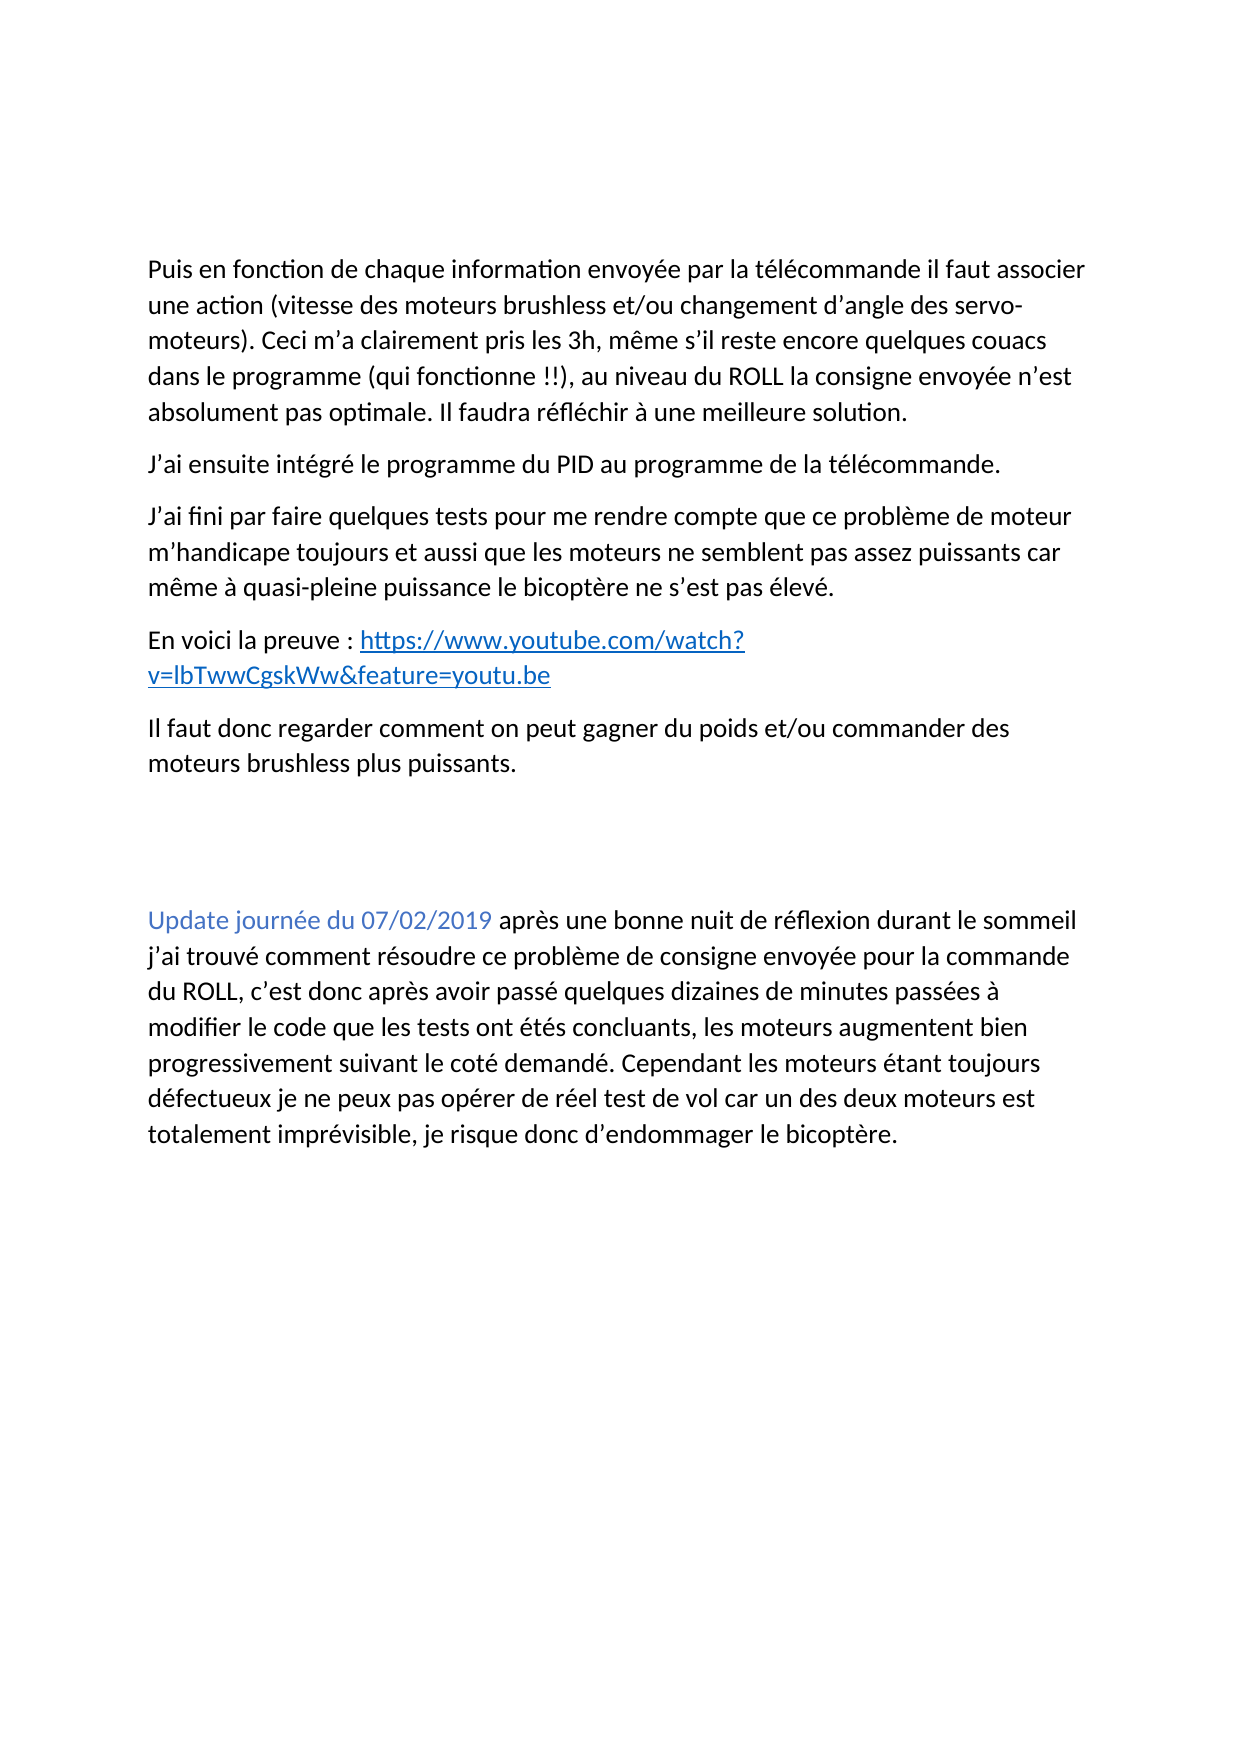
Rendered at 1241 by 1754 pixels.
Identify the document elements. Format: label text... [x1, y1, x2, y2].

text Puis en fonction de chaque information envoyée par la télécommande il faut associer une action (vitesse des moteurs brushless et/ou changement d’angle des servo-moteurs). Ceci m’a clairement pris les 3h, même s’il reste encore quelques couacs dans le programme (qui fonctionne !!), au niveau du ROLL la consigne envoyée n’est absolument pas optimale. Il faudra réfléchir à une meilleure solution. [148, 252, 1093, 428]
text Il faut donc regarder comment on peut gagner du poids et/ou commander des moteurs brushless plus puissants. [148, 711, 1093, 779]
text J’ai ensuite intégré le programme du PID au programme de la télécommande. [148, 447, 1093, 480]
text En voici la preuve : https://www.youtube.com/watch?v=lbTwwCgskWw&feature=youtu.be [148, 623, 1093, 691]
text J’ai fini par faire quelques tests pour me rendre compte que ce problème de moteur m’handicape toujours et aussi que les moteurs ne semblent pas assez puissants car même à quasi-pleine puissance le bicoptère ne s’est pas élevé. [148, 499, 1093, 603]
text Update journée du 07/02/2019 après une bonne nuit de réflexion durant le sommeil j’ai trouvé comment résoudre ce problème de consigne envoyée pour la commande du ROLL, c’est donc après avoir passé quelques dizaines de minutes passées à modifier le code que les tests ont étés concluants, les moteurs augmentent bien progressivement suivant le coté demandé. Cependant les moteurs étant toujours défectueux je ne peux pas opérer de réel test de vol car un des deux moteurs est totalement imprévisible, je risque donc d’endommager le bicoptère. [148, 903, 1093, 1150]
